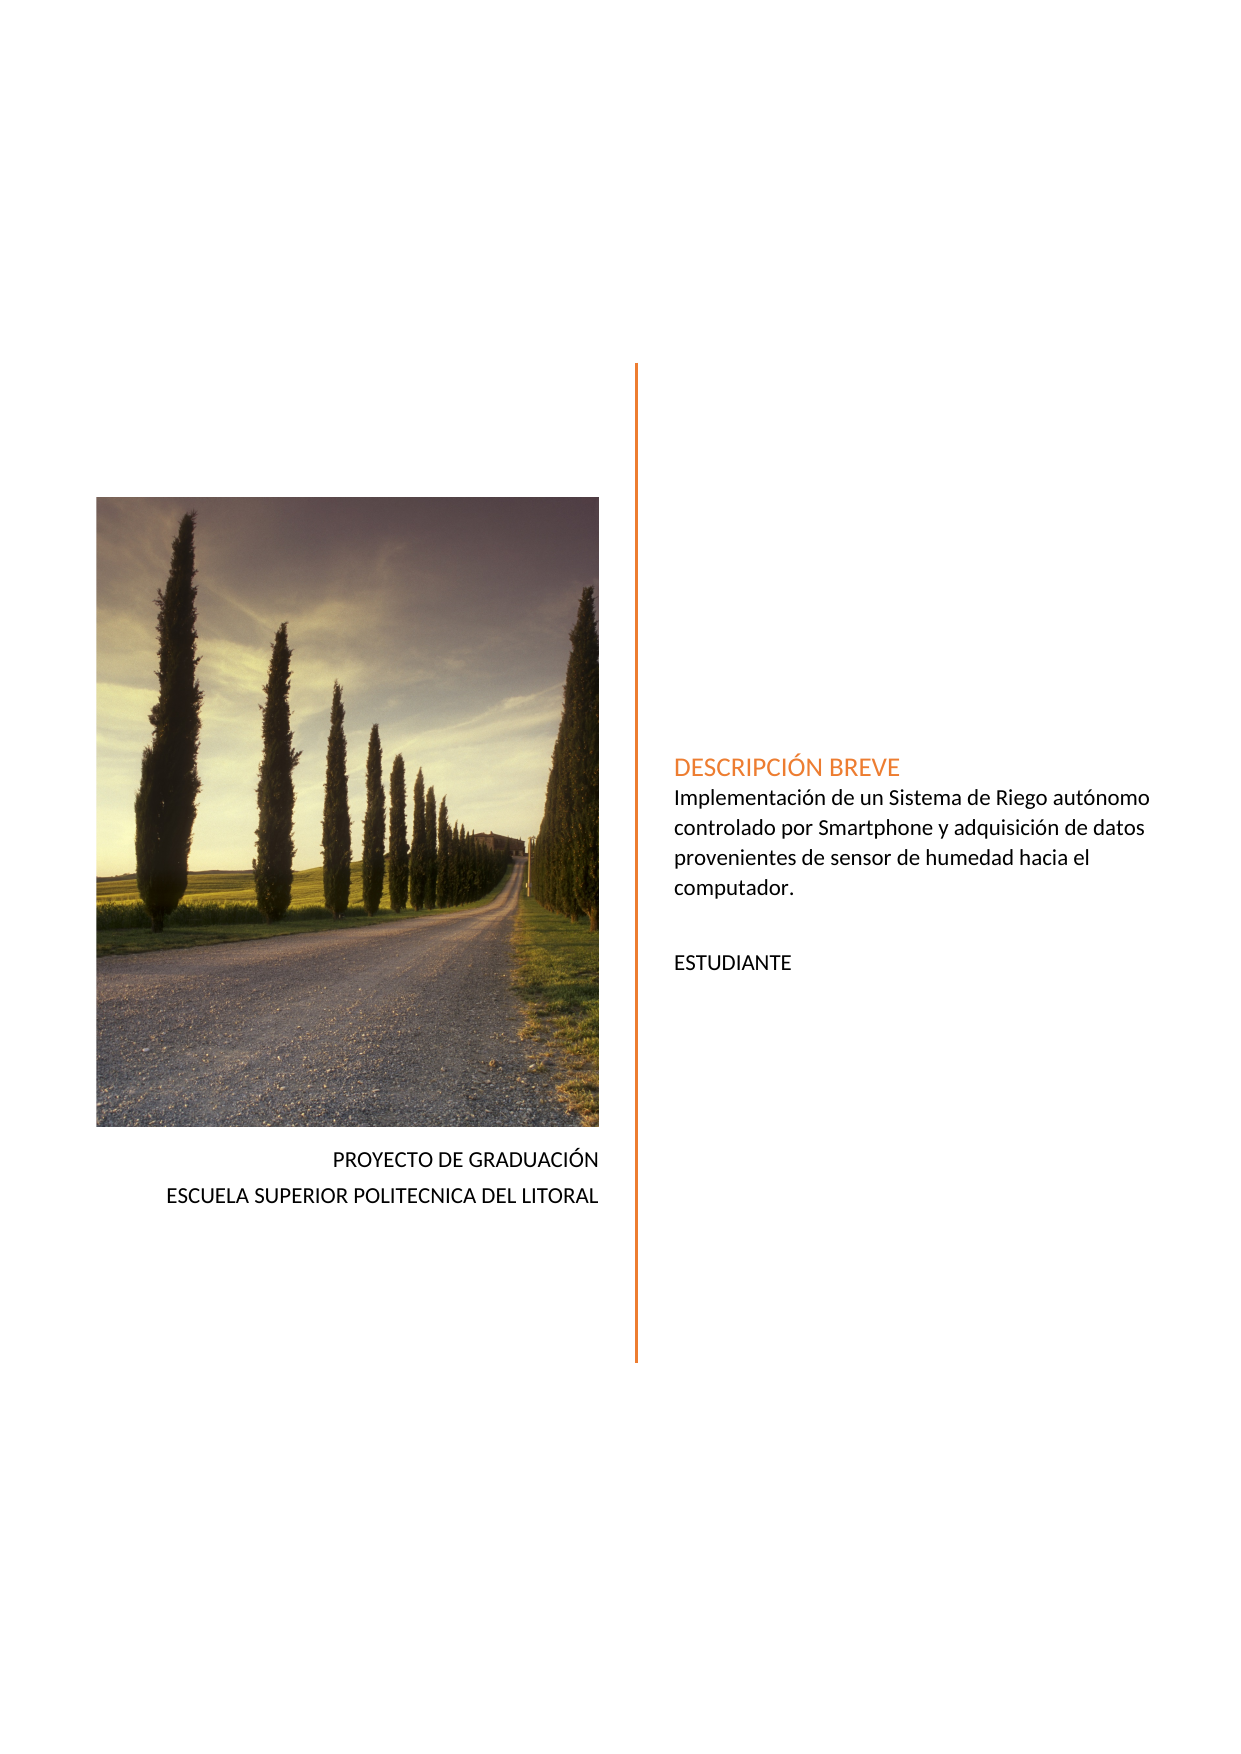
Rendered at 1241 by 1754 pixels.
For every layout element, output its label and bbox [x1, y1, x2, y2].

picture [96, 497, 599, 1127]
